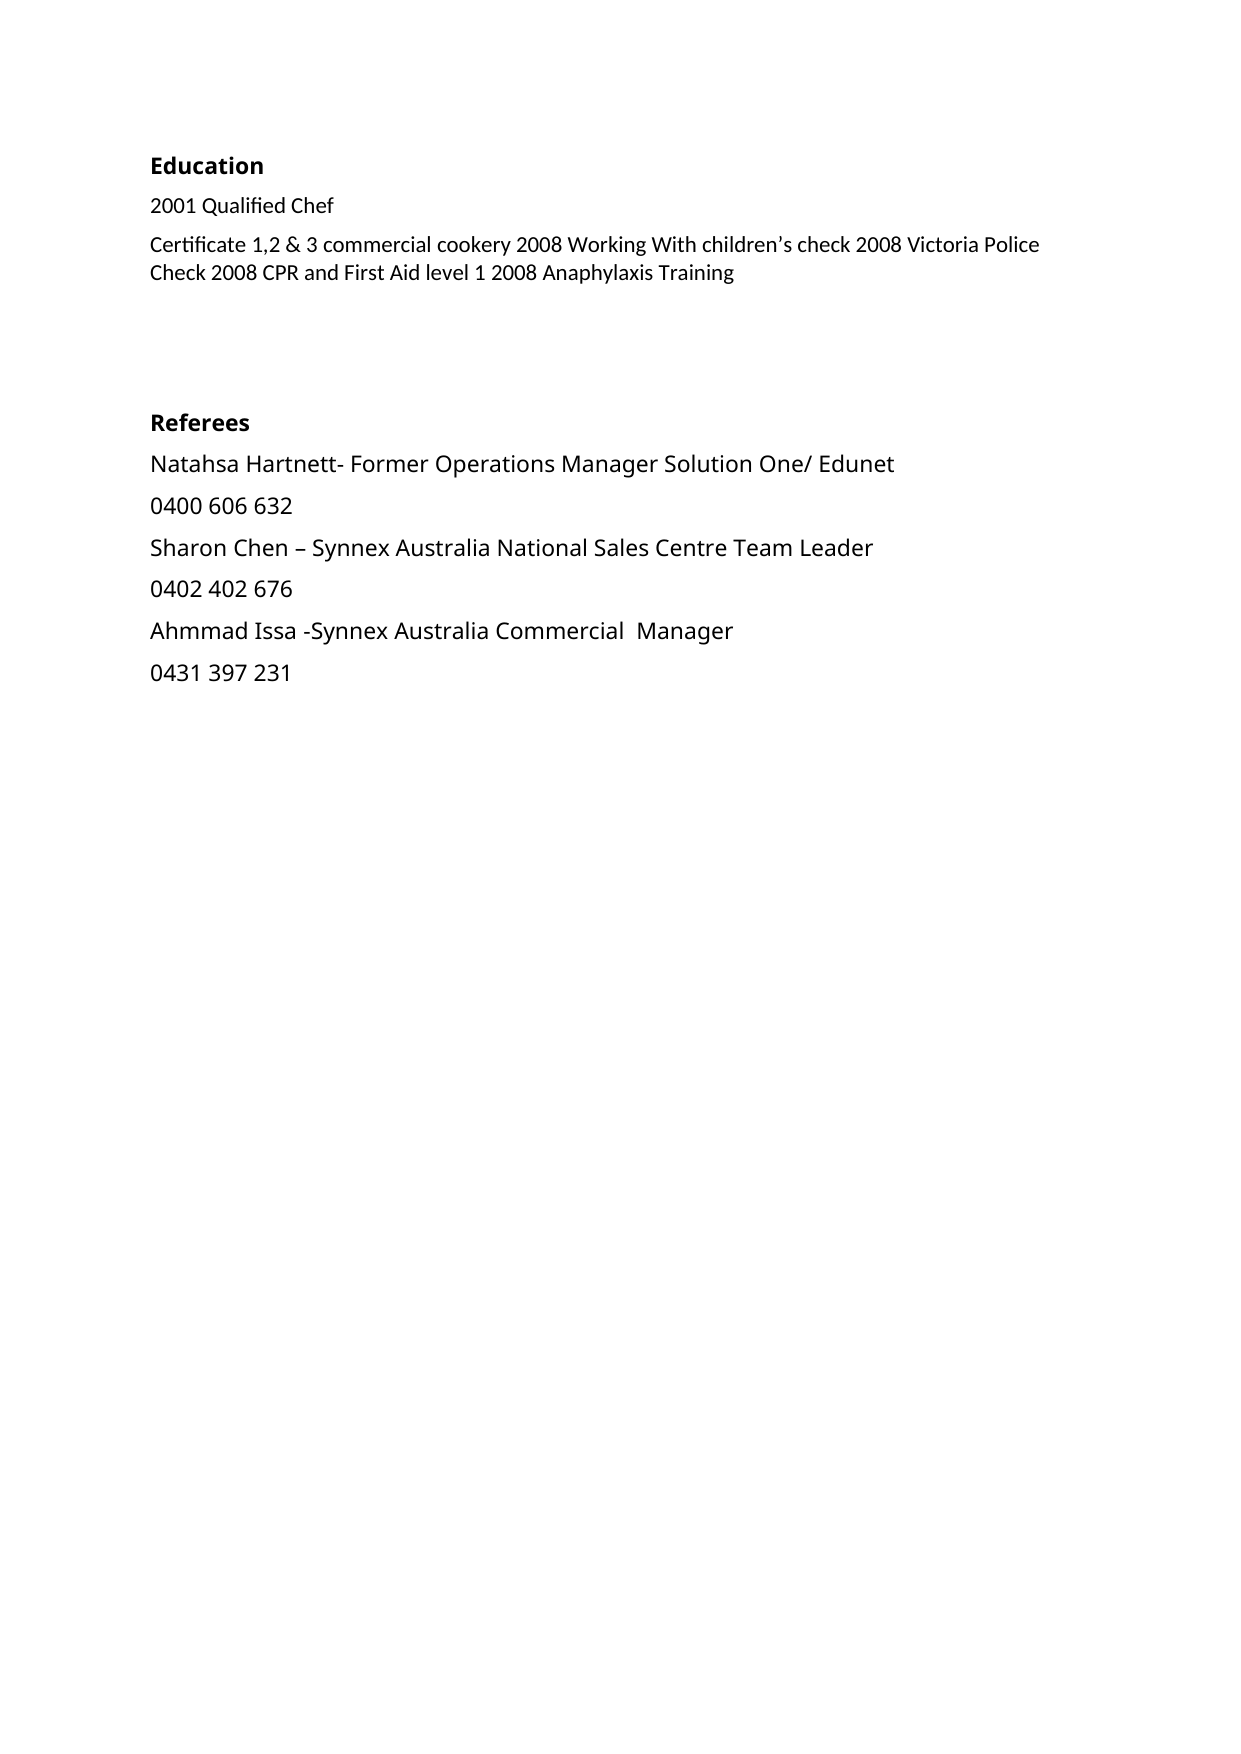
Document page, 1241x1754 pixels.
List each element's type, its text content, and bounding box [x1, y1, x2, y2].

text 0431 397 231 [150, 656, 1090, 688]
text 2001 Qualified Chef [150, 192, 1090, 220]
text Sharon Chen – Synnex Australia National Sales Centre Team Leader [150, 531, 1090, 563]
text Certificate 1,2 & 3 commercial cookery 2008 Working With children’s check 2008 Victoria Police Check 2008 CPR and First Aid level 1 2008 Anaphylaxis Training [150, 230, 1090, 286]
text 0400 606 632 [150, 490, 1090, 521]
text Referees [150, 406, 1090, 438]
text 0402 402 676 [150, 573, 1090, 604]
text Education [150, 150, 1090, 181]
text Natahsa Hartnett- Former Operations Manager Solution One/ Edunet [150, 448, 1090, 479]
text Ahmmad Issa -Synnex Australia Commercial Manager [150, 615, 1090, 646]
